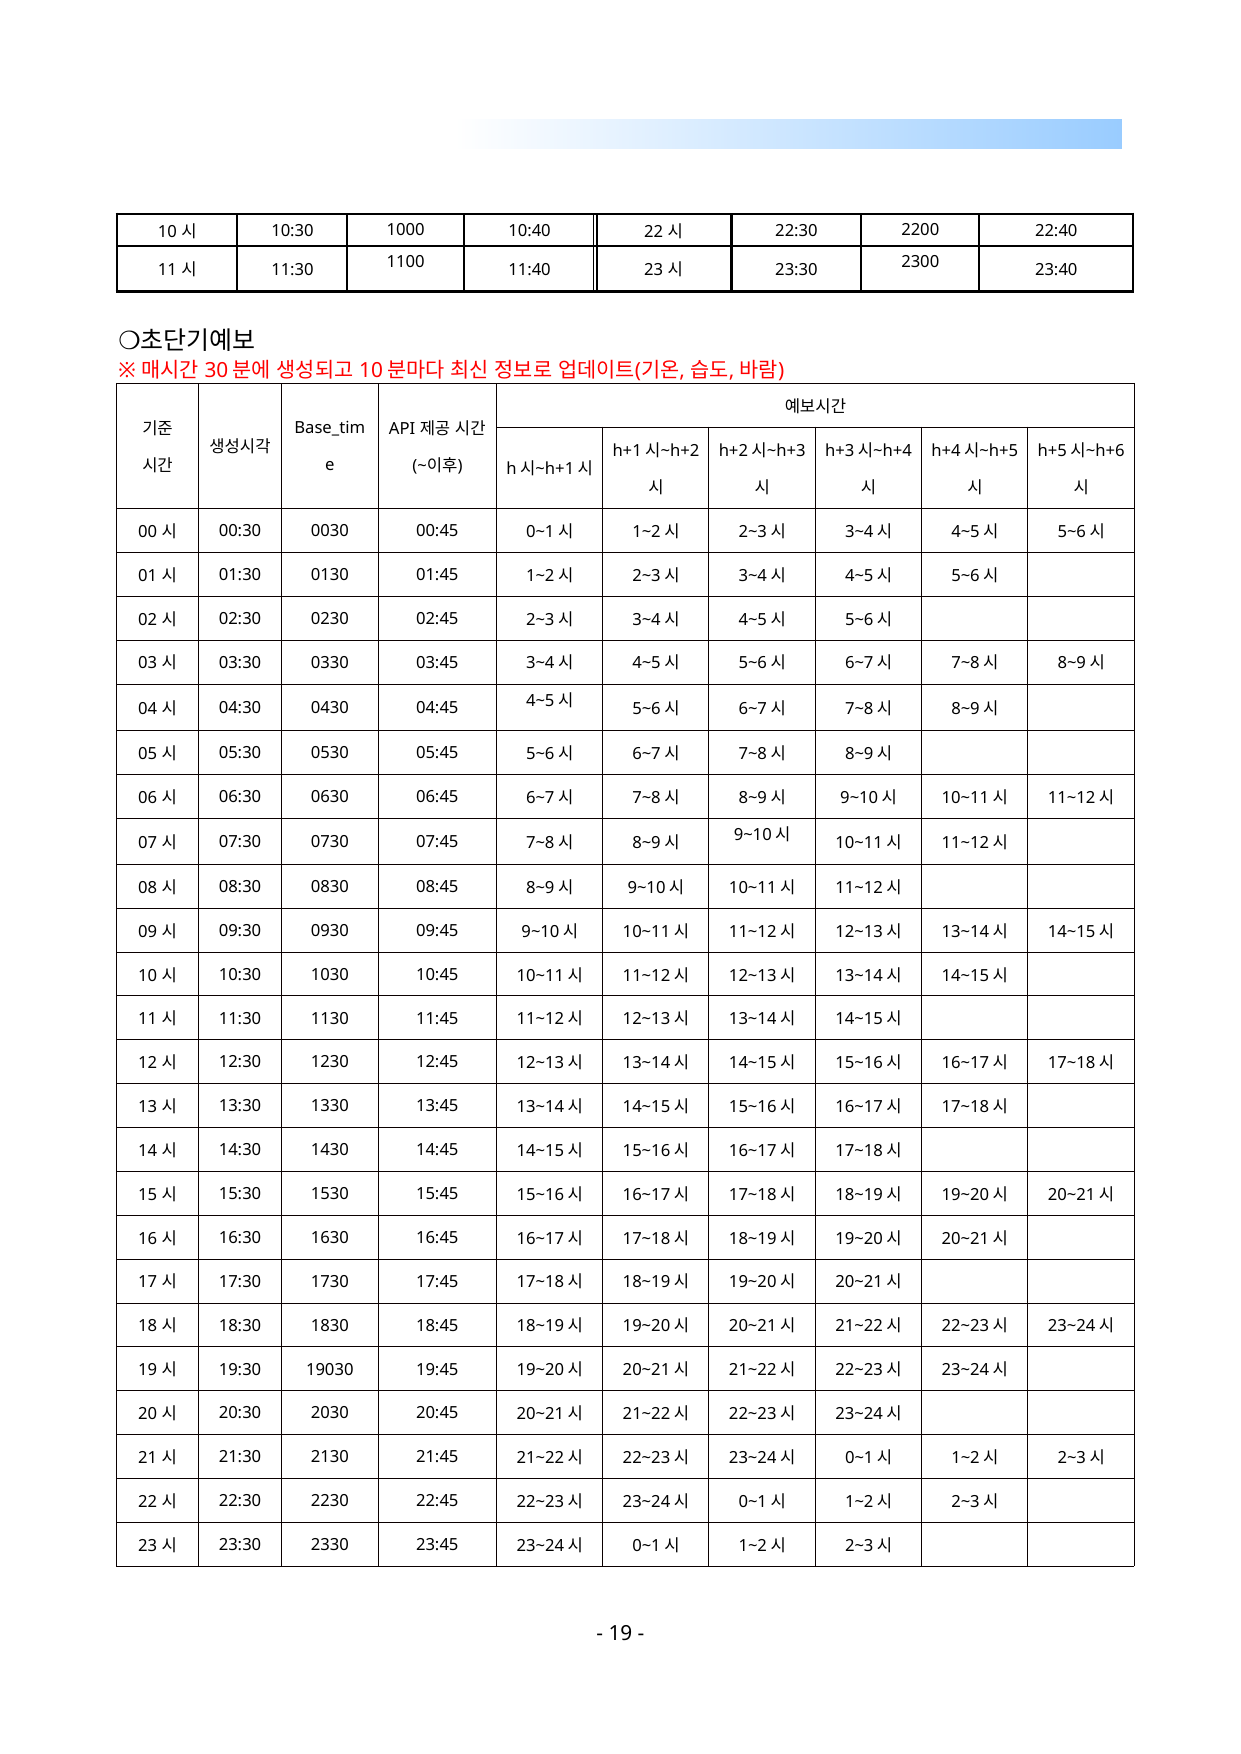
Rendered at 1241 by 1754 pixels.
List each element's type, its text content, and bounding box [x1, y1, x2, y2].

table_cell 10~11시 [603, 909, 708, 952]
table_cell 14~15시 [709, 1040, 815, 1083]
table_cell 01 시 [117, 553, 198, 596]
table_cell 3~4시 [816, 509, 921, 552]
table_cell 21~22시 [816, 1304, 921, 1346]
table_cell 14:30 [199, 1128, 281, 1171]
table_cell 15:30 [199, 1172, 281, 1215]
table_cell 0730 [282, 819, 378, 864]
table_cell 04:30 [199, 685, 281, 730]
table_header 예보시간 [497, 384, 1134, 427]
table_cell 17~18시 [816, 1128, 921, 1171]
table_cell 2300 [862, 247, 978, 290]
table_cell 2~3시 [922, 1479, 1027, 1522]
table_cell 10 시 [117, 953, 198, 995]
table_cell 10 시 [118, 215, 236, 245]
table_cell 17~18시 [709, 1172, 815, 1215]
table_cell 0~1시 [709, 1479, 815, 1522]
table_cell 15~16시 [497, 1172, 602, 1215]
table_cell 3~4시 [603, 597, 708, 639]
table_cell 22:40 [980, 215, 1132, 245]
table_cell 04:45 [379, 685, 496, 730]
table_cell 8~9시 [922, 685, 1027, 730]
table_cell 5~6시 [922, 553, 1027, 596]
table_cell 8~9시 [816, 731, 921, 774]
table_cell 1~2시 [497, 553, 602, 596]
table_cell 11~12시 [816, 865, 921, 908]
table_cell 18:30 [199, 1304, 281, 1346]
table_cell 05 시 [117, 731, 198, 774]
table_cell 0~1시 [497, 509, 602, 552]
table_cell 10~11시 [922, 775, 1027, 817]
table_cell 0430 [282, 685, 378, 730]
table_cell 06 시 [117, 775, 198, 817]
table_cell 7~8시 [709, 731, 815, 774]
table_cell 6~7시 [816, 641, 921, 683]
table_cell 7~8시 [816, 685, 921, 730]
table_cell 10:40 [465, 215, 593, 245]
table_cell 19~20시 [816, 1216, 921, 1258]
table_cell h+2시~h+3시 [709, 428, 815, 508]
table_cell 13~14시 [816, 953, 921, 995]
table_cell 5~6시 [497, 731, 602, 774]
table_cell 01:45 [379, 553, 496, 596]
table_cell [1028, 1347, 1134, 1390]
table_cell 1430 [282, 1128, 378, 1171]
table_cell [1028, 819, 1134, 864]
table_cell [922, 1260, 1027, 1302]
table_cell 23~24시 [709, 1435, 815, 1478]
table_cell 11:40 [465, 247, 593, 290]
table_header Base_time [282, 384, 378, 508]
table_cell 12~13시 [709, 953, 815, 995]
table_cell 4~5시 [603, 641, 708, 683]
table_cell 19:30 [199, 1347, 281, 1390]
table_cell 21~22시 [603, 1391, 708, 1434]
text ※ 매시간 30분에 생성되고 10분마다 최신 정보로 업데이트(기온, 습도, 바람) [118, 356, 1122, 383]
table_cell 22~23시 [603, 1435, 708, 1478]
table_cell 8~9시 [603, 819, 708, 864]
table_cell 04 시 [117, 685, 198, 730]
table_cell 11:45 [379, 996, 496, 1039]
table_header API 제공 시간 (~이후) [379, 384, 496, 508]
table_cell 7~8시 [603, 775, 708, 817]
table_cell 20~21시 [603, 1347, 708, 1390]
table_cell 15~16시 [816, 1040, 921, 1083]
table_cell 1630 [282, 1216, 378, 1258]
table_cell 00:45 [379, 509, 496, 552]
table_cell 16~17시 [816, 1084, 921, 1127]
table_cell 23 시 [598, 247, 730, 290]
table_cell [922, 996, 1027, 1039]
table_cell 4~5시 [816, 553, 921, 596]
table_cell [1028, 731, 1134, 774]
table_cell 18~19시 [603, 1260, 708, 1302]
table_cell 21~22시 [709, 1347, 815, 1390]
table_cell 4~5시 [709, 597, 815, 639]
table_cell h+5시~h+6시 [1028, 428, 1134, 508]
table_cell 6~7시 [603, 731, 708, 774]
table_cell 5~6시 [603, 685, 708, 730]
table_cell [922, 865, 1027, 908]
table_cell 16 시 [117, 1216, 198, 1258]
table_cell 0230 [282, 597, 378, 639]
table_cell [922, 731, 1027, 774]
table_cell 22~23시 [497, 1479, 602, 1522]
table_cell 23~24시 [497, 1523, 602, 1566]
table_cell 12:30 [199, 1040, 281, 1083]
table_cell [1028, 953, 1134, 995]
table_cell 8~9시 [497, 865, 602, 908]
table_cell 21:30 [199, 1435, 281, 1478]
table_cell 0030 [282, 509, 378, 552]
table_cell 14 시 [117, 1128, 198, 1171]
table_cell 20 시 [117, 1391, 198, 1434]
table_cell 16~17시 [709, 1128, 815, 1171]
table_cell 23 시 [117, 1523, 198, 1566]
table_cell 07:45 [379, 819, 496, 864]
table_cell 3~4시 [709, 553, 815, 596]
table_cell 17:45 [379, 1260, 496, 1302]
table_cell 23~24시 [922, 1347, 1027, 1390]
table_cell 17~18시 [922, 1084, 1027, 1127]
table_cell 13~14시 [922, 909, 1027, 952]
table_cell 05:45 [379, 731, 496, 774]
table_cell 1100 [348, 247, 463, 290]
table_cell 17 시 [117, 1260, 198, 1302]
table_cell 5~6시 [709, 641, 815, 683]
table_cell 20:45 [379, 1391, 496, 1434]
table_cell 23:40 [980, 247, 1132, 290]
table_cell 8~9시 [709, 775, 815, 817]
table_cell 21:45 [379, 1435, 496, 1478]
table_cell 07 시 [117, 819, 198, 864]
table_header 생성시각 [199, 384, 281, 508]
table_cell 9~10시 [816, 775, 921, 817]
table_cell 0~1시 [816, 1435, 921, 1478]
table_cell 20~21시 [709, 1304, 815, 1346]
table_cell 02:30 [199, 597, 281, 639]
table_cell 02:45 [379, 597, 496, 639]
table_cell 22~23시 [922, 1304, 1027, 1346]
table_cell 08:30 [199, 865, 281, 908]
table_cell 09 시 [117, 909, 198, 952]
table_cell 21~22시 [497, 1435, 602, 1478]
table_cell 0~1시 [603, 1523, 708, 1566]
table_cell 12:45 [379, 1040, 496, 1083]
table_cell 23~24시 [816, 1391, 921, 1434]
table_header 기준 시간 [117, 384, 198, 508]
table_cell 0530 [282, 731, 378, 774]
table_cell 22:30 [199, 1479, 281, 1522]
table_cell 9~10시 [497, 909, 602, 952]
table_cell 18~19시 [709, 1216, 815, 1258]
table_cell h+1시~h+2시 [603, 428, 708, 508]
table_cell 0630 [282, 775, 378, 817]
table_cell 1230 [282, 1040, 378, 1083]
table_cell 2030 [282, 1391, 378, 1434]
table_cell 17:30 [199, 1260, 281, 1302]
table_cell 20~21시 [816, 1260, 921, 1302]
table_cell 2130 [282, 1435, 378, 1478]
table_cell 6~7시 [497, 775, 602, 817]
table_cell 22:30 [733, 215, 860, 245]
table_cell 22 시 [598, 215, 730, 245]
table_cell 17~18시 [497, 1260, 602, 1302]
table_cell h+4시~h+5시 [922, 428, 1027, 508]
table_cell 01:30 [199, 553, 281, 596]
table_cell 0830 [282, 865, 378, 908]
table_cell 1030 [282, 953, 378, 995]
table_cell 1~2시 [709, 1523, 815, 1566]
table_cell 13:30 [199, 1084, 281, 1127]
table_cell 20~21시 [1028, 1172, 1134, 1215]
table_cell 1830 [282, 1304, 378, 1346]
table_cell [1028, 1523, 1134, 1566]
table_cell 14~15시 [922, 953, 1027, 995]
table_cell 6~7시 [709, 685, 815, 730]
table_cell 19~20시 [603, 1304, 708, 1346]
table_cell 23:45 [379, 1523, 496, 1566]
table_cell h시~h+1시 [497, 428, 602, 508]
table_cell 0930 [282, 909, 378, 952]
table_cell 15 시 [117, 1172, 198, 1215]
table_cell 2330 [282, 1523, 378, 1566]
table_cell 19~20시 [922, 1172, 1027, 1215]
table_cell [922, 1391, 1027, 1434]
table_cell 2200 [862, 215, 978, 245]
text ❍초단기예보 [118, 323, 1122, 356]
table_cell [1028, 865, 1134, 908]
table_cell 03 시 [117, 641, 198, 683]
table_cell 15:45 [379, 1172, 496, 1215]
table_cell 10~11시 [497, 953, 602, 995]
table_cell 14~15시 [497, 1128, 602, 1171]
table_cell 06:45 [379, 775, 496, 817]
table_cell 14~15시 [603, 1084, 708, 1127]
table_cell 1~2시 [922, 1435, 1027, 1478]
table_cell 20~21시 [497, 1391, 602, 1434]
table_cell [1028, 685, 1134, 730]
table_cell 9~10시 [603, 865, 708, 908]
table_cell 11:30 [238, 247, 346, 290]
table_cell 23:30 [733, 247, 860, 290]
table_cell 03:45 [379, 641, 496, 683]
table_cell 1530 [282, 1172, 378, 1215]
table_cell 11~12시 [1028, 775, 1134, 817]
table_cell [1028, 1260, 1134, 1302]
table_cell [922, 1523, 1027, 1566]
table_cell 12~13시 [497, 1040, 602, 1083]
table_cell 09:45 [379, 909, 496, 952]
table_cell 22:45 [379, 1479, 496, 1522]
table_cell 19~20시 [709, 1260, 815, 1302]
table_cell 5~6시 [1028, 509, 1134, 552]
table_cell 18 시 [117, 1304, 198, 1346]
table_cell 13~14시 [497, 1084, 602, 1127]
table_cell [1028, 1084, 1134, 1127]
table_cell 06:30 [199, 775, 281, 817]
table_cell 1~2시 [816, 1479, 921, 1522]
table_cell 11~12시 [922, 819, 1027, 864]
table_cell 1130 [282, 996, 378, 1039]
table_cell 13:45 [379, 1084, 496, 1127]
table_cell [922, 1128, 1027, 1171]
table_cell 05:30 [199, 731, 281, 774]
table_cell 12~13시 [603, 996, 708, 1039]
table_cell [1028, 1128, 1134, 1171]
table_cell 16~17시 [922, 1040, 1027, 1083]
table_cell 21 시 [117, 1435, 198, 1478]
table_cell 13 시 [117, 1084, 198, 1127]
table_cell 23~24시 [603, 1479, 708, 1522]
table_cell 19:45 [379, 1347, 496, 1390]
table_cell 2~3시 [709, 509, 815, 552]
table_cell 2~3시 [1028, 1435, 1134, 1478]
table_cell 10:30 [238, 215, 346, 245]
table_cell 11 시 [117, 996, 198, 1039]
table_cell 19030 [282, 1347, 378, 1390]
table_cell 2230 [282, 1479, 378, 1522]
table_cell [1028, 553, 1134, 596]
table_cell 12~13시 [816, 909, 921, 952]
table_cell 4~5시 [922, 509, 1027, 552]
table_cell 11~12시 [497, 996, 602, 1039]
table_cell 14~15시 [816, 996, 921, 1039]
table_cell 10~11시 [816, 819, 921, 864]
table_cell 10~11시 [709, 865, 815, 908]
table_cell 18:45 [379, 1304, 496, 1346]
table_cell 11:30 [199, 996, 281, 1039]
table_cell 22 시 [117, 1479, 198, 1522]
table_cell 22~23시 [709, 1391, 815, 1434]
table_cell 22~23시 [816, 1347, 921, 1390]
table_cell 1~2시 [603, 509, 708, 552]
table_cell 08:45 [379, 865, 496, 908]
table_cell 4~5시 [497, 685, 602, 730]
table_cell [1028, 1479, 1134, 1522]
table_cell 0330 [282, 641, 378, 683]
table_cell 00:30 [199, 509, 281, 552]
table_cell 17~18시 [1028, 1040, 1134, 1083]
table_cell 23:30 [199, 1523, 281, 1566]
table_cell 08 시 [117, 865, 198, 908]
table_cell 09:30 [199, 909, 281, 952]
table_cell 11~12시 [603, 953, 708, 995]
table_cell 12 시 [117, 1040, 198, 1083]
table_cell 16~17시 [603, 1172, 708, 1215]
table_cell h+3시~h+4시 [816, 428, 921, 508]
table_cell 23~24시 [1028, 1304, 1134, 1346]
table_cell 1330 [282, 1084, 378, 1127]
table_cell 16:45 [379, 1216, 496, 1258]
table_cell 03:30 [199, 641, 281, 683]
table_cell 19~20시 [497, 1347, 602, 1390]
table_cell 10:30 [199, 953, 281, 995]
table_cell 10:45 [379, 953, 496, 995]
table_cell 19 시 [117, 1347, 198, 1390]
table_cell 7~8시 [497, 819, 602, 864]
table_cell 16:30 [199, 1216, 281, 1258]
table_cell [1028, 1391, 1134, 1434]
table_cell 9~10시 [709, 819, 815, 864]
table_cell 0130 [282, 553, 378, 596]
table_cell 18~19시 [816, 1172, 921, 1215]
table_cell 13~14시 [709, 996, 815, 1039]
table_cell 17~18시 [603, 1216, 708, 1258]
table_cell 2~3시 [603, 553, 708, 596]
table_cell [1028, 996, 1134, 1039]
table_cell 15~16시 [603, 1128, 708, 1171]
table_cell 11~12시 [709, 909, 815, 952]
table_cell 02 시 [117, 597, 198, 639]
table_cell 14:45 [379, 1128, 496, 1171]
table_cell 13~14시 [603, 1040, 708, 1083]
table_cell 2~3시 [816, 1523, 921, 1566]
table_cell 11 시 [118, 247, 236, 290]
table_cell 15~16시 [709, 1084, 815, 1127]
table_cell 07:30 [199, 819, 281, 864]
table_cell 20:30 [199, 1391, 281, 1434]
table_cell 14~15시 [1028, 909, 1134, 952]
table_cell 1000 [348, 215, 463, 245]
table_cell 18~19시 [497, 1304, 602, 1346]
table_cell 1730 [282, 1260, 378, 1302]
table_cell 00 시 [117, 509, 198, 552]
table_cell 5~6시 [816, 597, 921, 639]
